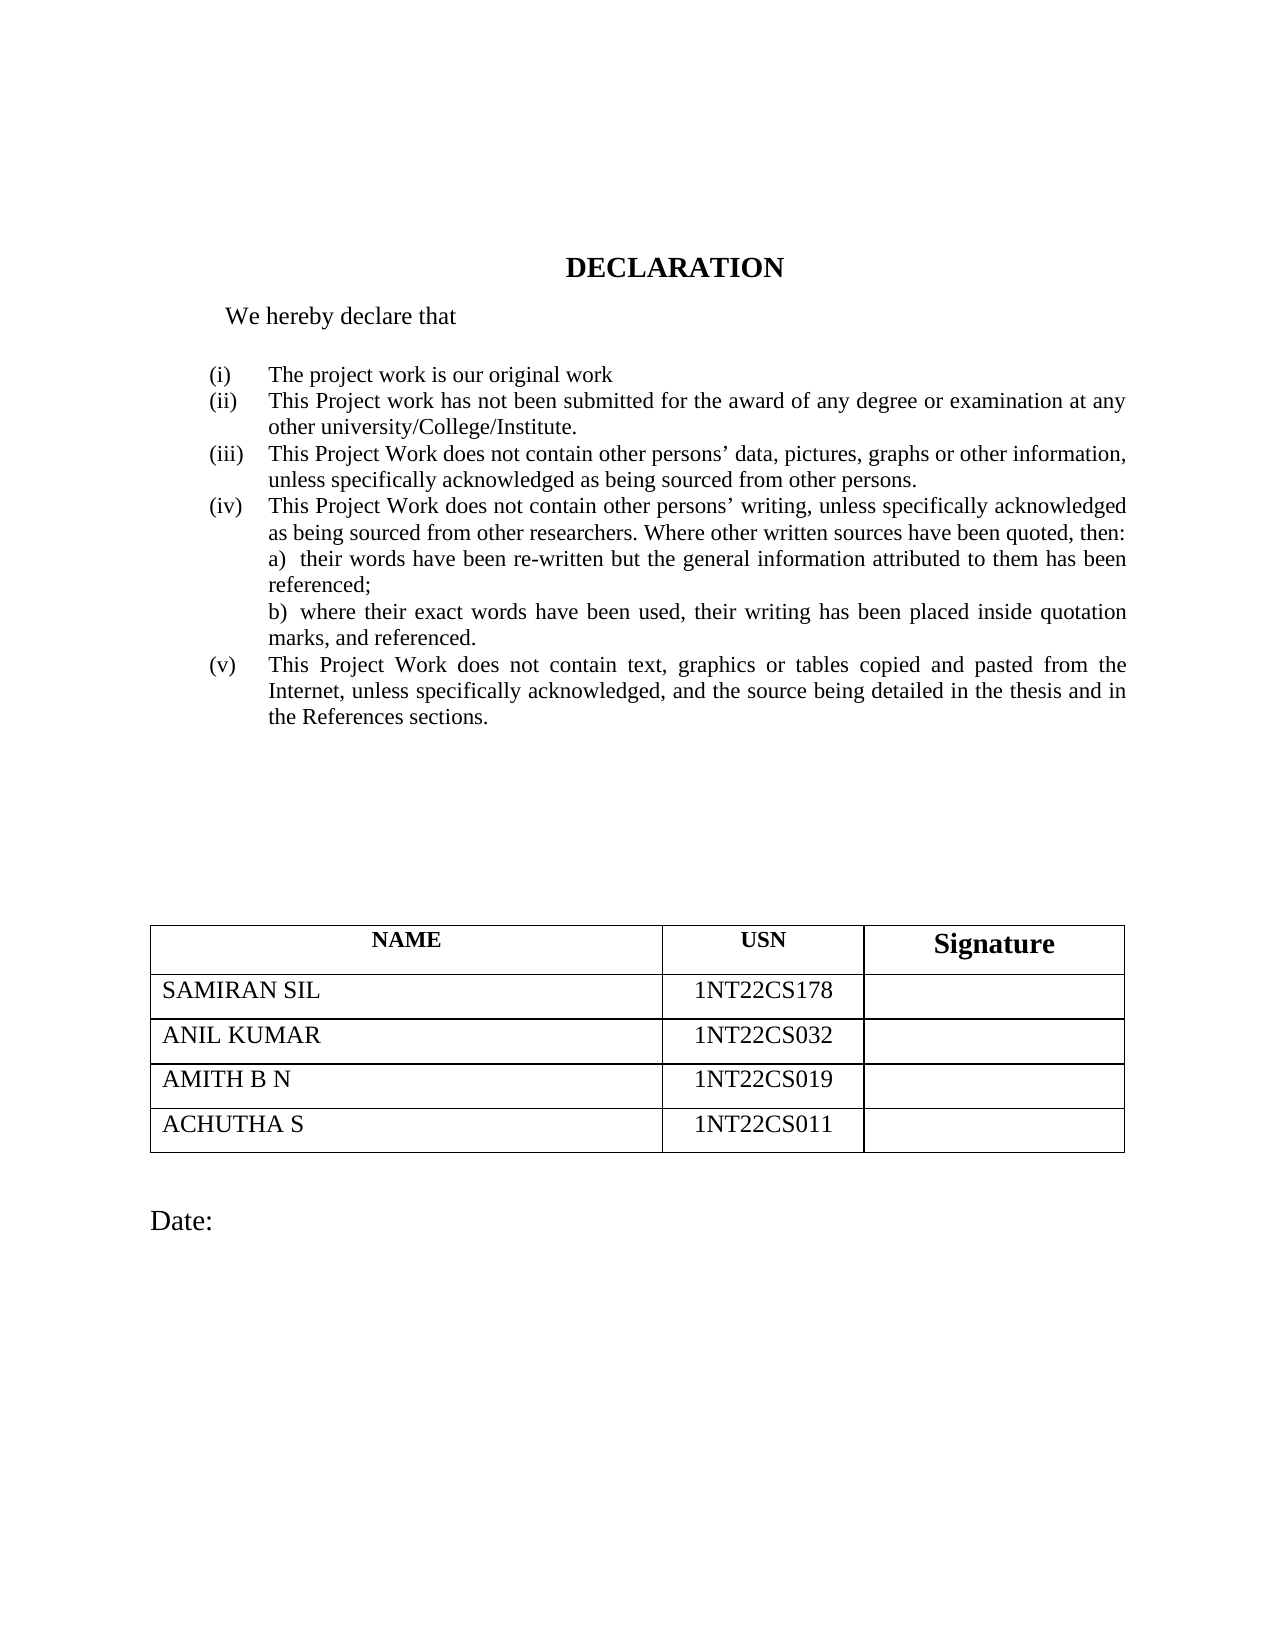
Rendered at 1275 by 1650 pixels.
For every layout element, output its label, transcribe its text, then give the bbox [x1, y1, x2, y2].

table_cell [865, 1020, 1124, 1063]
text a) their words have been re-written but the general information attributed to them has been referenced; [150, 545, 1128, 598]
text (v) This Project Work does not contain text, graphics or tables copied and pasted from the Internet, unless specifically acknowledged, and the source being detailed in the thesis and in the References sections. [150, 651, 1128, 730]
table_cell 1NT22CS019 [663, 1065, 863, 1107]
table_cell SAMIRAN SIL [151, 975, 662, 1018]
text (iv) This Project Work does not contain other persons’ writing, unless specifically acknowledged as being sourced from other researchers. Where other written sources have been quoted, then: [150, 492, 1128, 545]
text Date: [150, 1203, 1125, 1237]
table_cell 1NT22CS011 [663, 1109, 863, 1152]
text (iii) This Project Work does not contain other persons’ data, pictures, graphs or other information, unless specifically acknowledged as being sourced from other persons. [150, 440, 1128, 492]
table_cell AMITH B N [151, 1065, 662, 1107]
text (ii) This Project work has not been submitted for the award of any degree or examination at any other university/College/Institute. [150, 387, 1128, 440]
table_header USN [663, 926, 863, 974]
table_cell ACHUTHA S [151, 1109, 662, 1152]
table_header NAME [151, 926, 662, 974]
text b) where their exact words have been used, their writing has been placed inside quotation marks, and referenced. [150, 598, 1128, 651]
table_cell 1NT22CS178 [663, 975, 863, 1018]
text (i) The project work is our original work [150, 361, 1128, 387]
table_cell [865, 1065, 1124, 1107]
table_cell [865, 975, 1124, 1018]
table_cell ANIL KUMAR [151, 1020, 662, 1063]
table_cell [865, 1109, 1124, 1152]
table_header Signature [865, 926, 1124, 974]
table_cell 1NT22CS032 [663, 1020, 863, 1063]
text We hereby declare that [225, 301, 1128, 330]
text DECLARATION [150, 251, 1125, 284]
